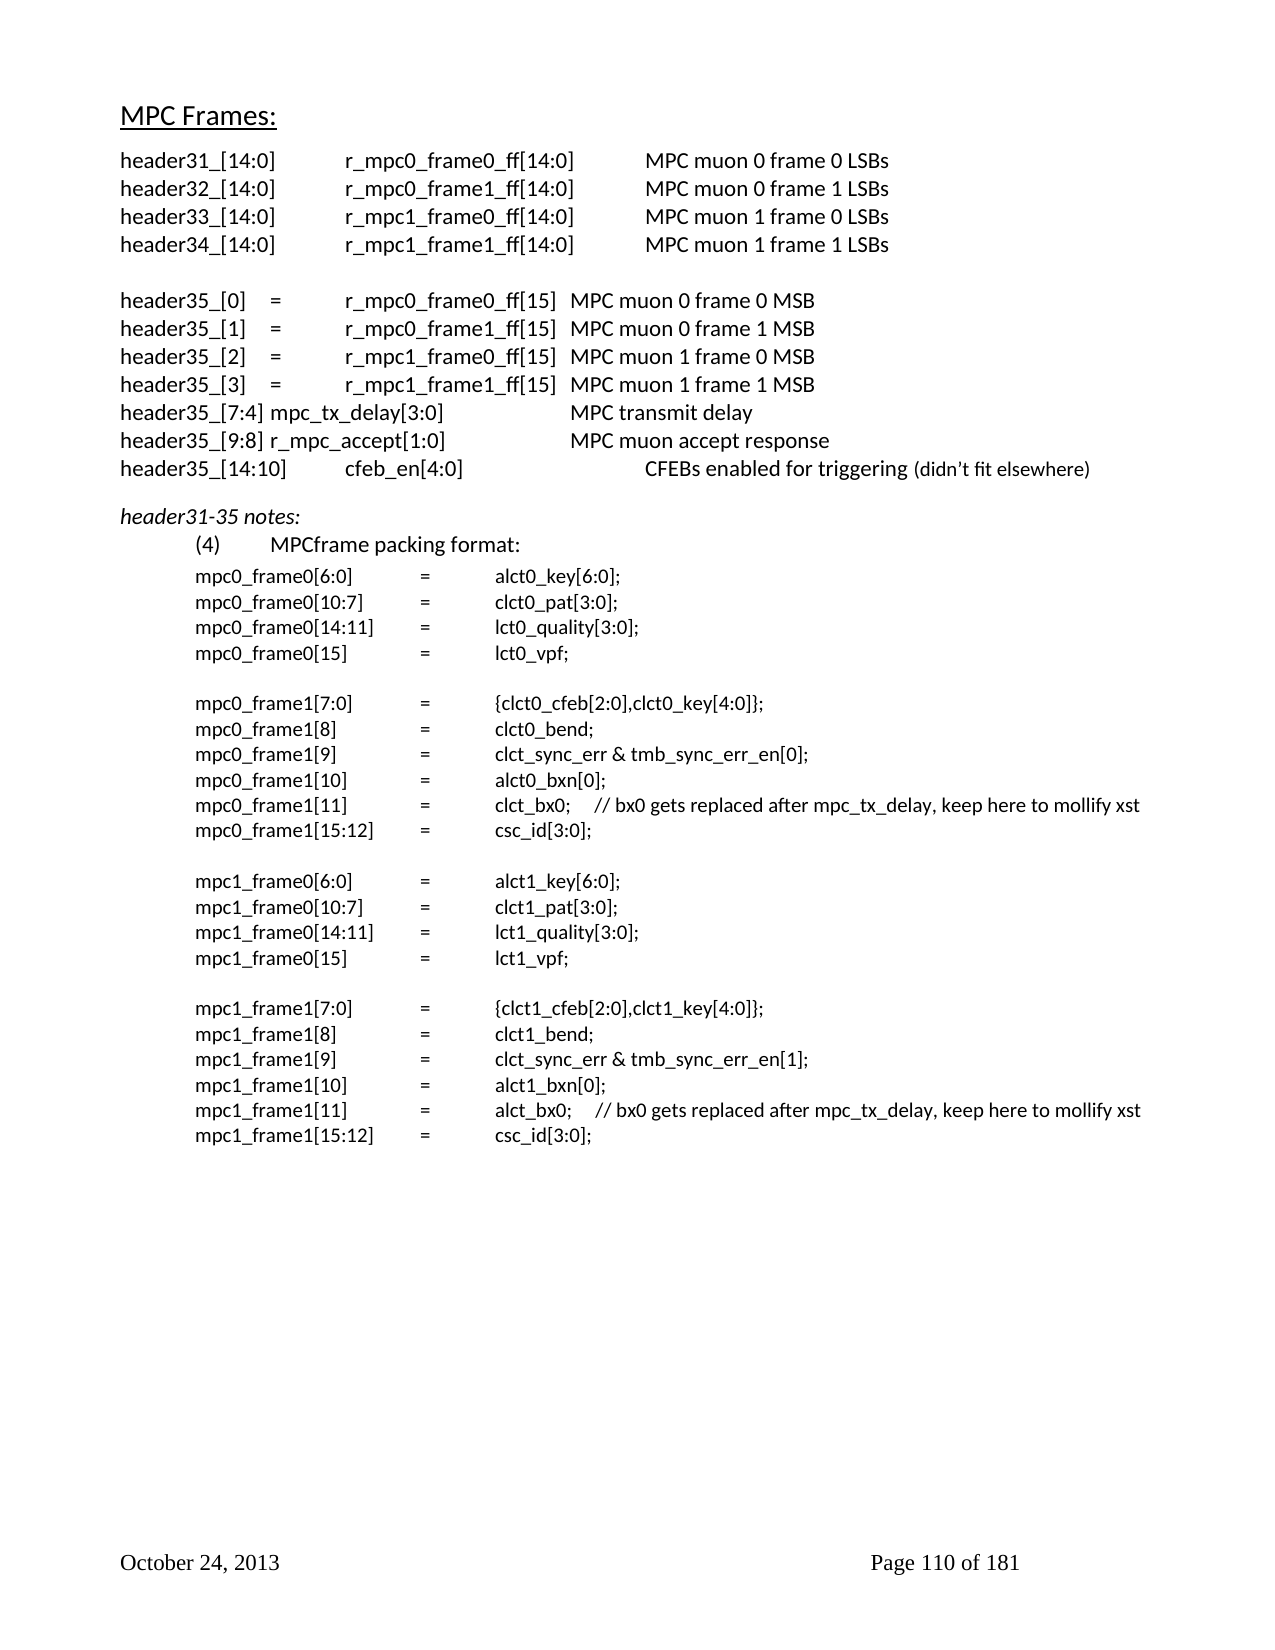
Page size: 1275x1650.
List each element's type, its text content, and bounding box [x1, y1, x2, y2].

text header31-35 notes: [120, 502, 1185, 530]
text header35_[1] = r_mpc0_frame1_ff[15] MPC muon 0 frame 1 MSB [120, 314, 1185, 342]
text header32_[14:0] r_mpc0_frame1_ff[14:0] MPC muon 0 frame 1 LSBs [120, 174, 1185, 202]
list MPCframe packing format: [195, 530, 1185, 558]
text mpc0_frame1[7:0] = {clct0_cfeb[2:0],clct0_key[4:0]}; [120, 691, 1185, 716]
text header35_[0] = r_mpc0_frame0_ff[15] MPC muon 0 frame 0 MSB [120, 286, 1185, 314]
text mpc1_frame1[15:12] = csc_id[3:0]; [120, 1123, 1185, 1148]
text mpc1_frame0[6:0] = alct1_key[6:0]; [120, 868, 1185, 894]
text mpc1_frame1[11] = alct_bx0; // bx0 gets replaced after mpc_tx_delay, keep here to mollify xst [120, 1097, 1185, 1123]
text header31_[14:0] r_mpc0_frame0_ff[14:0] MPC muon 0 frame 0 LSBs [120, 146, 1185, 174]
text mpc1_frame1[8] = clct1_bend; [120, 1021, 1185, 1046]
text mpc0_frame1[8] = clct0_bend; [120, 716, 1185, 741]
text mpc0_frame0[6:0] = alct0_key[6:0]; [120, 563, 1185, 589]
text MPC Frames: [120, 97, 1185, 133]
text mpc0_frame0[10:7] = clct0_pat[3:0]; [120, 589, 1185, 614]
text header35_[14:10] cfeb_en[4:0] CFEBs enabled for triggering (didn’t fit elsewhere) [120, 454, 1185, 482]
text mpc0_frame1[9] = clct_sync_err & tmb_sync_err_en[0]; [120, 741, 1185, 767]
text header35_[2] = r_mpc1_frame0_ff[15] MPC muon 1 frame 0 MSB [120, 342, 1185, 370]
text mpc1_frame1[10] = alct1_bxn[0]; [120, 1072, 1185, 1097]
text mpc1_frame0[10:7] = clct1_pat[3:0]; [120, 894, 1185, 919]
text mpc0_frame0[15] = lct0_vpf; [120, 640, 1185, 665]
text header34_[14:0] r_mpc1_frame1_ff[14:0] MPC muon 1 frame 1 LSBs [120, 230, 1185, 258]
text header35_[3] = r_mpc1_frame1_ff[15] MPC muon 1 frame 1 MSB [120, 370, 1185, 398]
text mpc1_frame0[14:11] = lct1_quality[3:0]; [120, 919, 1185, 945]
text mpc1_frame0[15] = lct1_vpf; [120, 945, 1185, 970]
text header35_[7:4] mpc_tx_delay[3:0] MPC transmit delay [120, 398, 1185, 426]
text header33_[14:0] r_mpc1_frame0_ff[14:0] MPC muon 1 frame 0 LSBs [120, 202, 1185, 230]
text mpc1_frame1[7:0] = {clct1_cfeb[2:0],clct1_key[4:0]}; [120, 996, 1185, 1021]
text mpc0_frame0[14:11] = lct0_quality[3:0]; [120, 614, 1185, 640]
text mpc0_frame1[10] = alct0_bxn[0]; [120, 767, 1185, 792]
text mpc1_frame1[9] = clct_sync_err & tmb_sync_err_en[1]; [120, 1046, 1185, 1072]
text header35_[9:8] r_mpc_accept[1:0] MPC muon accept response [120, 426, 1185, 454]
text mpc0_frame1[11] = clct_bx0; // bx0 gets replaced after mpc_tx_delay, keep here to mollify xst [120, 792, 1185, 818]
text mpc0_frame1[15:12] = csc_id[3:0]; [120, 818, 1185, 843]
